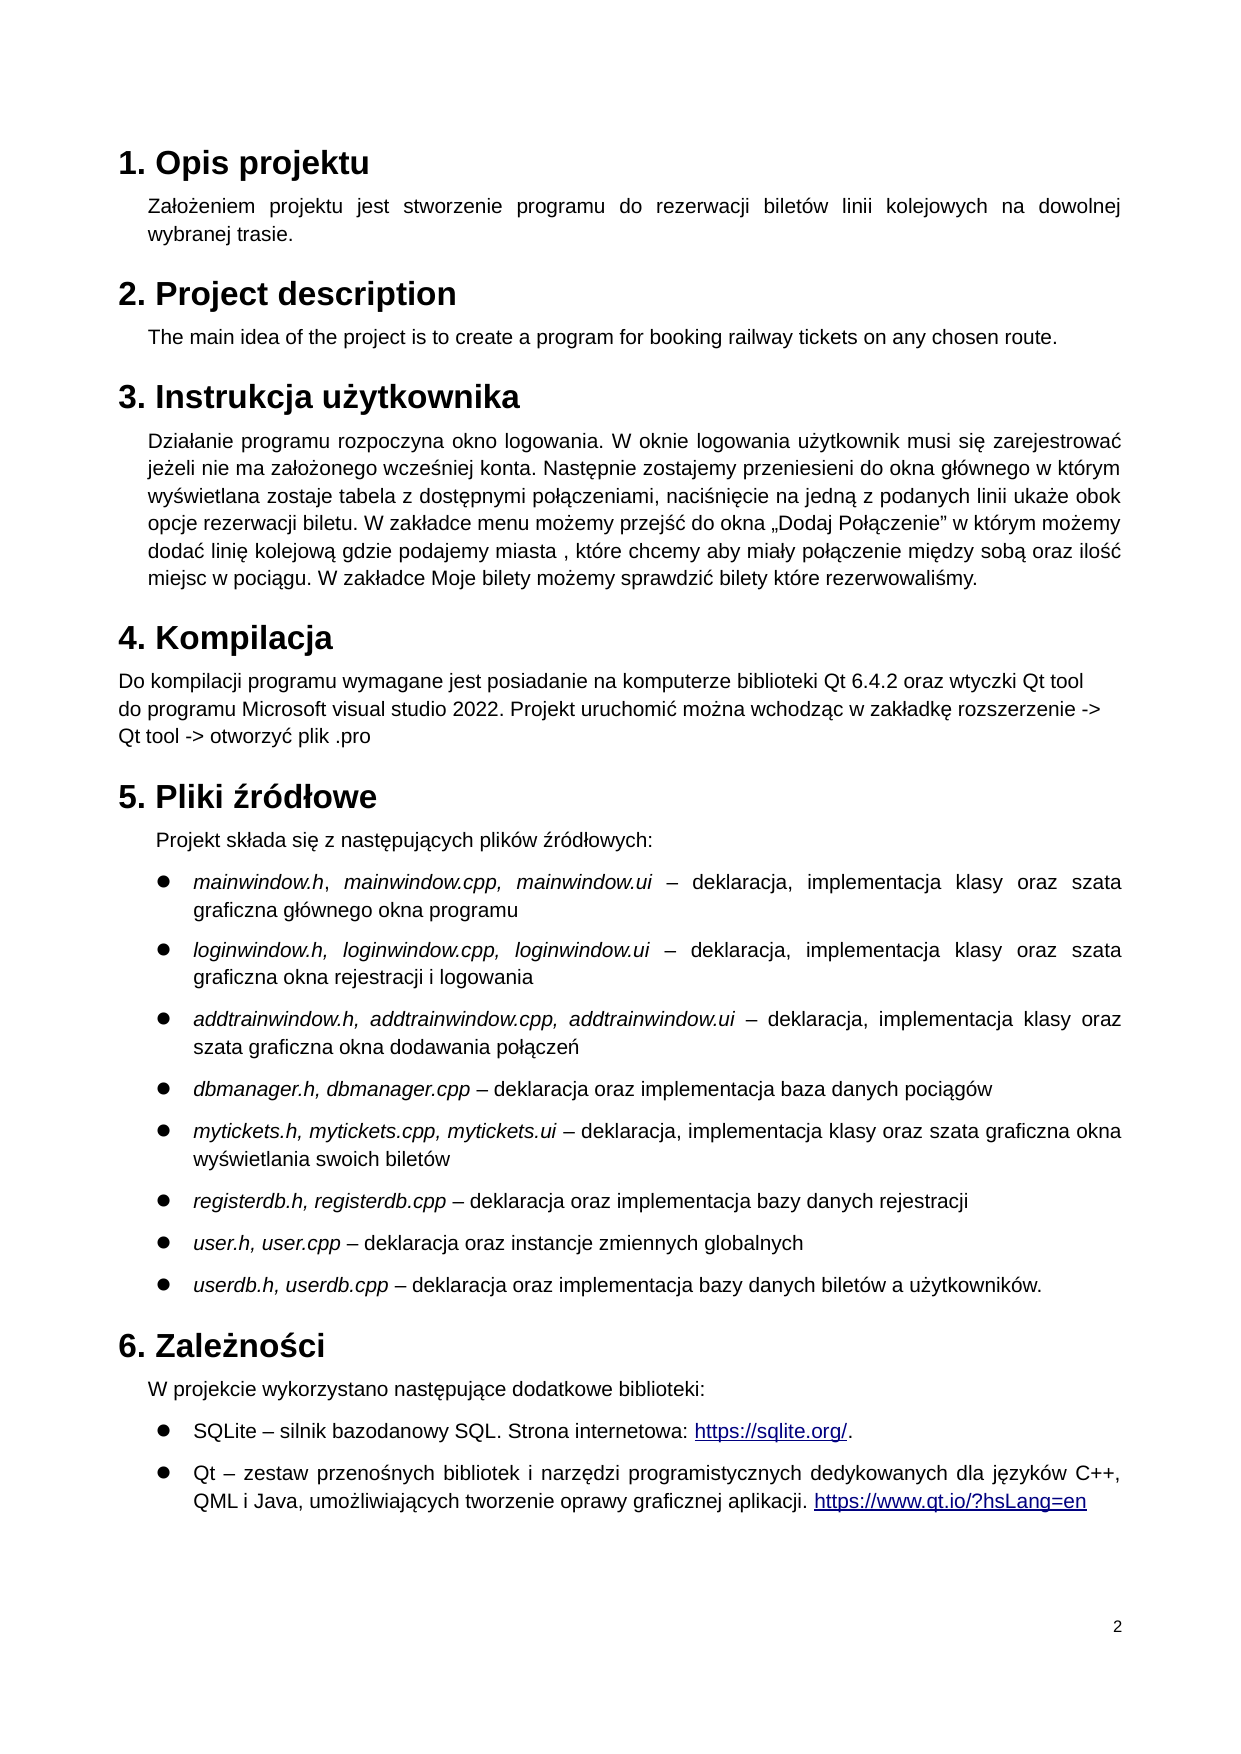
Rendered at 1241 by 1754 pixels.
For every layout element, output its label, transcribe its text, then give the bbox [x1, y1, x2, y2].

list userdb.h, userdb.cpp – deklaracja oraz implementacja bazy danych biletów a użytkowników. [156, 1273, 1122, 1297]
subtitle Kompilacja [118, 618, 1122, 657]
list loginwindow.h, loginwindow.cpp, loginwindow.ui – deklaracja, implementacja klasy oraz szata graficzna okna rejestracji i logowania [156, 937, 1122, 989]
subtitle Project description [118, 274, 1122, 312]
subtitle Pliki źródłowe [118, 777, 1122, 815]
list user.h, user.cpp – deklaracja oraz instancje zmiennych globalnych [156, 1231, 1122, 1255]
text Działanie programu rozpoczyna okno logowania. W oknie logowania użytkownik musi się zarejestrować jeżeli nie ma założonego wcześniej konta. Następnie zostajemy przeniesieni do okna głównego w którym wyświetlana zostaje tabela z dostępnymi połączeniami, naciśnięcie na jedną z podanych linii ukaże obok opcje rezerwacji biletu. W zakładce menu możemy przejść do okna „Dodaj Połączenie” w którym możemy dodać linię kolejową gdzie podajemy miasta , które chcemy aby miały połączenie między sobą oraz ilość miejsc w pociągu. W zakładce Moje bilety możemy sprawdzić bilety które rezerwowaliśmy. [148, 428, 1122, 590]
list dbmanager.h, dbmanager.cpp – deklaracja oraz implementacja baza danych pociągów [156, 1077, 1122, 1101]
list addtrainwindow.h, addtrainwindow.cpp, addtrainwindow.ui – deklaracja, implementacja klasy oraz szata graficzna okna dodawania połączeń [156, 1007, 1122, 1059]
subtitle Opis projektu [118, 143, 1122, 182]
list Qt – zestaw przenośnych bibliotek i narzędzi programistycznych dedykowanych dla języków C++, QML i Java, umożliwiających tworzenie oprawy graficznej aplikacji. https://www.qt.io/?hsLang=en [156, 1461, 1122, 1512]
text Projekt składa się z następujących plików źródłowych: [118, 828, 1122, 852]
subtitle Zależności [118, 1326, 1122, 1364]
list mainwindow.h, mainwindow.cpp, mainwindow.ui – deklaracja, implementacja klasy oraz szata graficzna głównego okna programu [156, 870, 1122, 921]
subtitle Instrukcja użytkownika [118, 377, 1122, 416]
list SQLite – silnik bazodanowy SQL. Strona internetowa: https://sqlite.org/. [156, 1419, 1122, 1443]
list registerdb.h, registerdb.cpp – deklaracja oraz implementacja bazy danych rejestracji [156, 1189, 1122, 1213]
text W projekcie wykorzystano następujące dodatkowe biblioteki: [118, 1377, 1122, 1401]
text The main idea of the project is to create a program for booking railway tickets on any chosen route. [118, 325, 1122, 349]
text Do kompilacji programu wymagane jest posiadanie na komputerze biblioteki Qt 6.4.2 oraz wtyczki Qt tool do programu Microsoft visual studio 2022. Projekt uruchomić można wchodząc w zakładkę rozszerzenie -> Qt tool -> otworzyć plik .pro [118, 669, 1122, 748]
text Założeniem projektu jest stworzenie programu do rezerwacji biletów linii kolejowych na dowolnej wybranej trasie. [148, 194, 1122, 246]
list mytickets.h, mytickets.cpp, mytickets.ui – deklaracja, implementacja klasy oraz szata graficzna okna wyświetlania swoich biletów [156, 1119, 1122, 1171]
